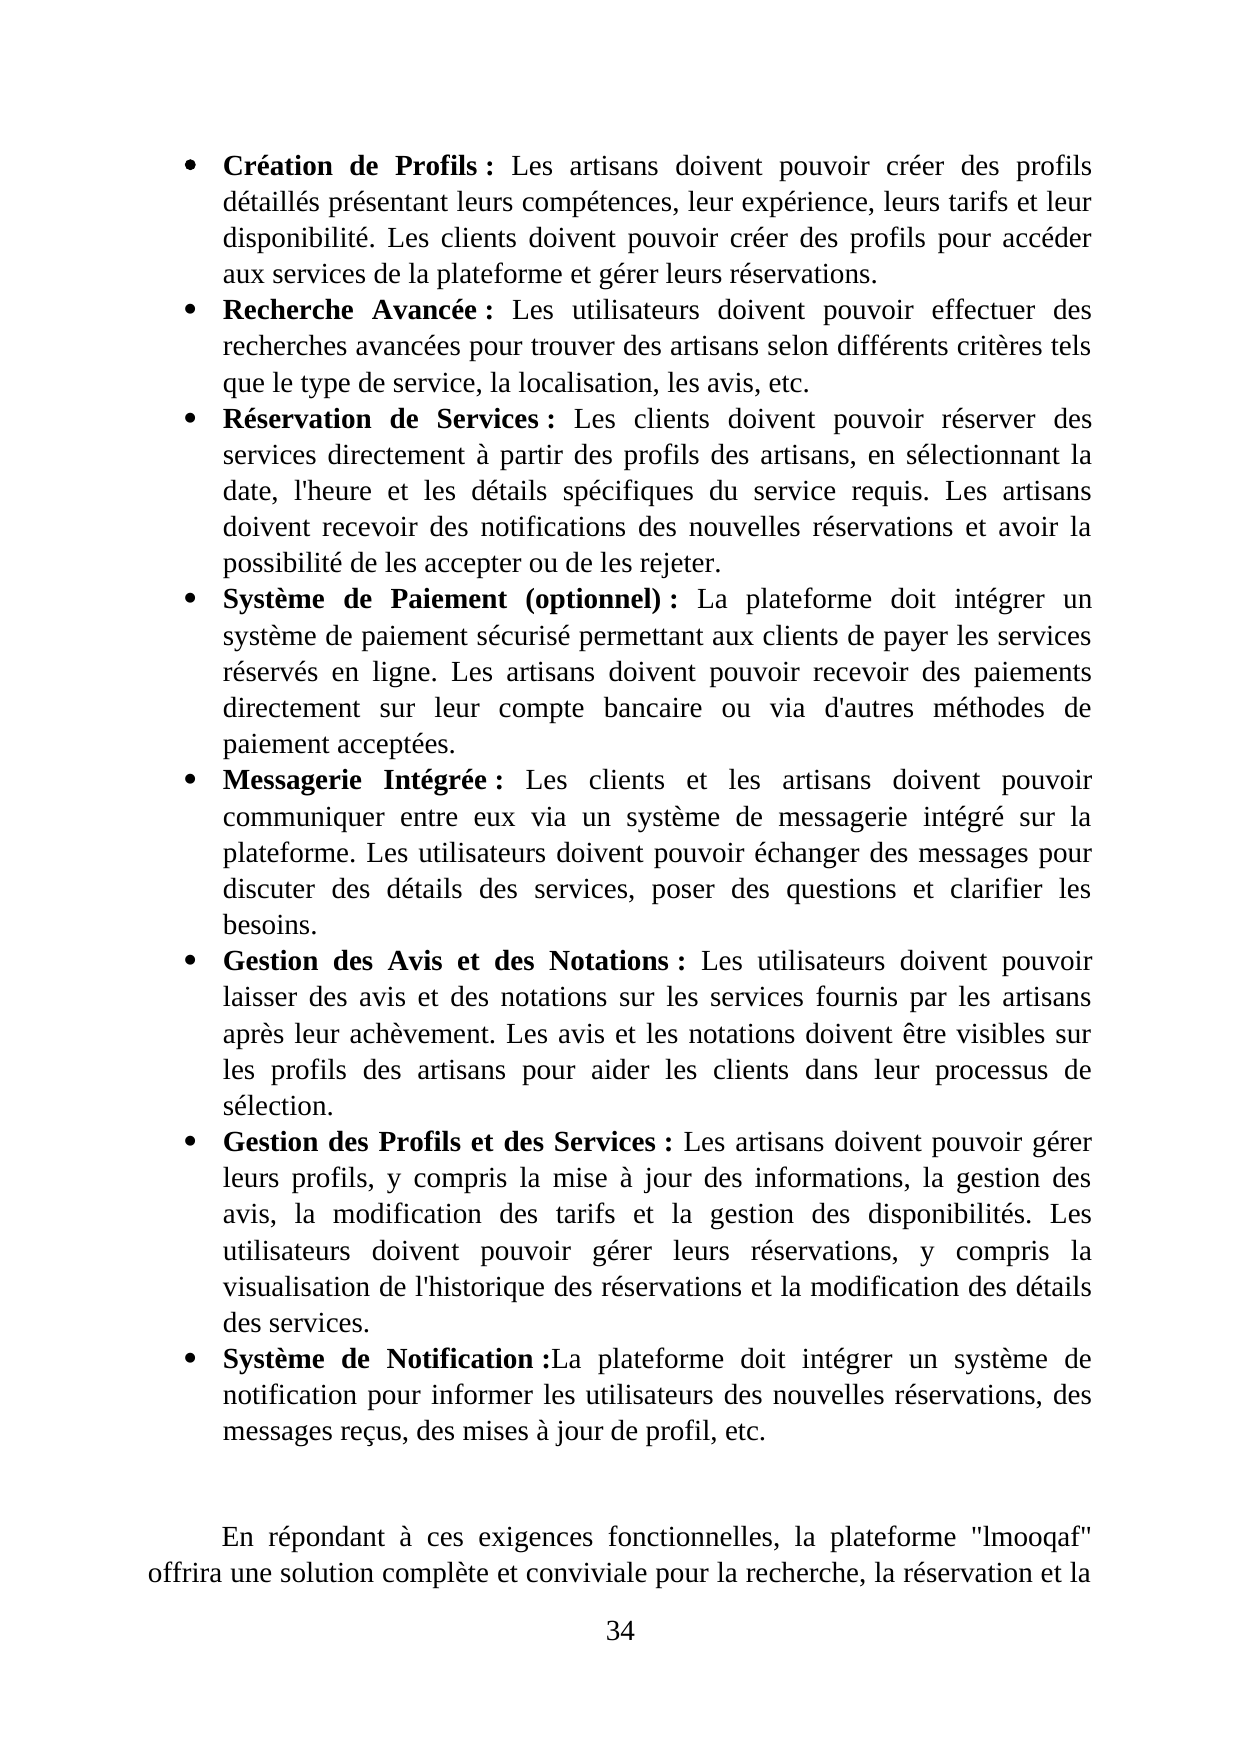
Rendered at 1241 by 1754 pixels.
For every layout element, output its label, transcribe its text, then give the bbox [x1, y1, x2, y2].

list Création de Profils : Les artisans doivent pouvoir créer des profils détaillés présentant leurs compétences, leur expérience, leurs tarifs et leur disponibilité. Les clients doivent pouvoir créer des profils pour accéder aux services de la plateforme et gérer leurs réservations. [185, 237, 1093, 379]
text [148, 148, 1093, 217]
list Réservation de Services : Les clients doivent pouvoir réserver des services directement à partir des profils des artisans, en sélectionnant la date, l'heure et les détails spécifiques du service requis. Les artisans doivent recevoir des notifications des nouvelles réservations et avoir la possibilité de les accepter ou de les rejeter. [185, 490, 1093, 668]
list Gestion des Avis et des Notations : Les utilisateurs doivent pouvoir laisser des avis et des notations sur les services fournis par les artisans après leur achèvement. Les avis et les notations doivent être visibles sur les profils des artisans pour aider les clients dans leur processus de sélection. [185, 1032, 1093, 1211]
list Messagerie Intégrée : Les clients et les artisans doivent pouvoir communiquer entre eux via un système de messagerie intégré sur la plateforme. Les utilisateurs doivent pouvoir échanger des messages pour discuter des détails des services, poser des questions et clarifier les besoins. [185, 851, 1093, 1030]
list Gestion des Profils et des Services : Les artisans doivent pouvoir gérer leurs profils, y compris la mise à jour des informations, la gestion des avis, la modification des tarifs et la gestion des disponibilités. Les utilisateurs doivent pouvoir gérer leurs réservations, y compris la visualisation de l'historique des réservations et la modification des détails des services. [185, 1213, 1093, 1427]
list Système de Paiement (optionnel) : La plateforme doit intégrer un système de paiement sécurisé permettant aux clients de payer les services réservés en ligne. Les artisans doivent pouvoir recevoir des paiements directement sur leur compte bancaire ou via d'autres méthodes de paiement acceptées. [185, 671, 1093, 849]
list Recherche Avancée : Les utilisateurs doivent pouvoir effectuer des recherches avancées pour trouver des artisans selon différents critères tels que le type de service, la localisation, les avis, etc. [185, 381, 1093, 487]
list Système de Notification :La plateforme doit intégrer un système de notification pour informer les utilisateurs des nouvelles réservations, des messages reçus, des mises à jour de profil, etc. [185, 1430, 1093, 1536]
